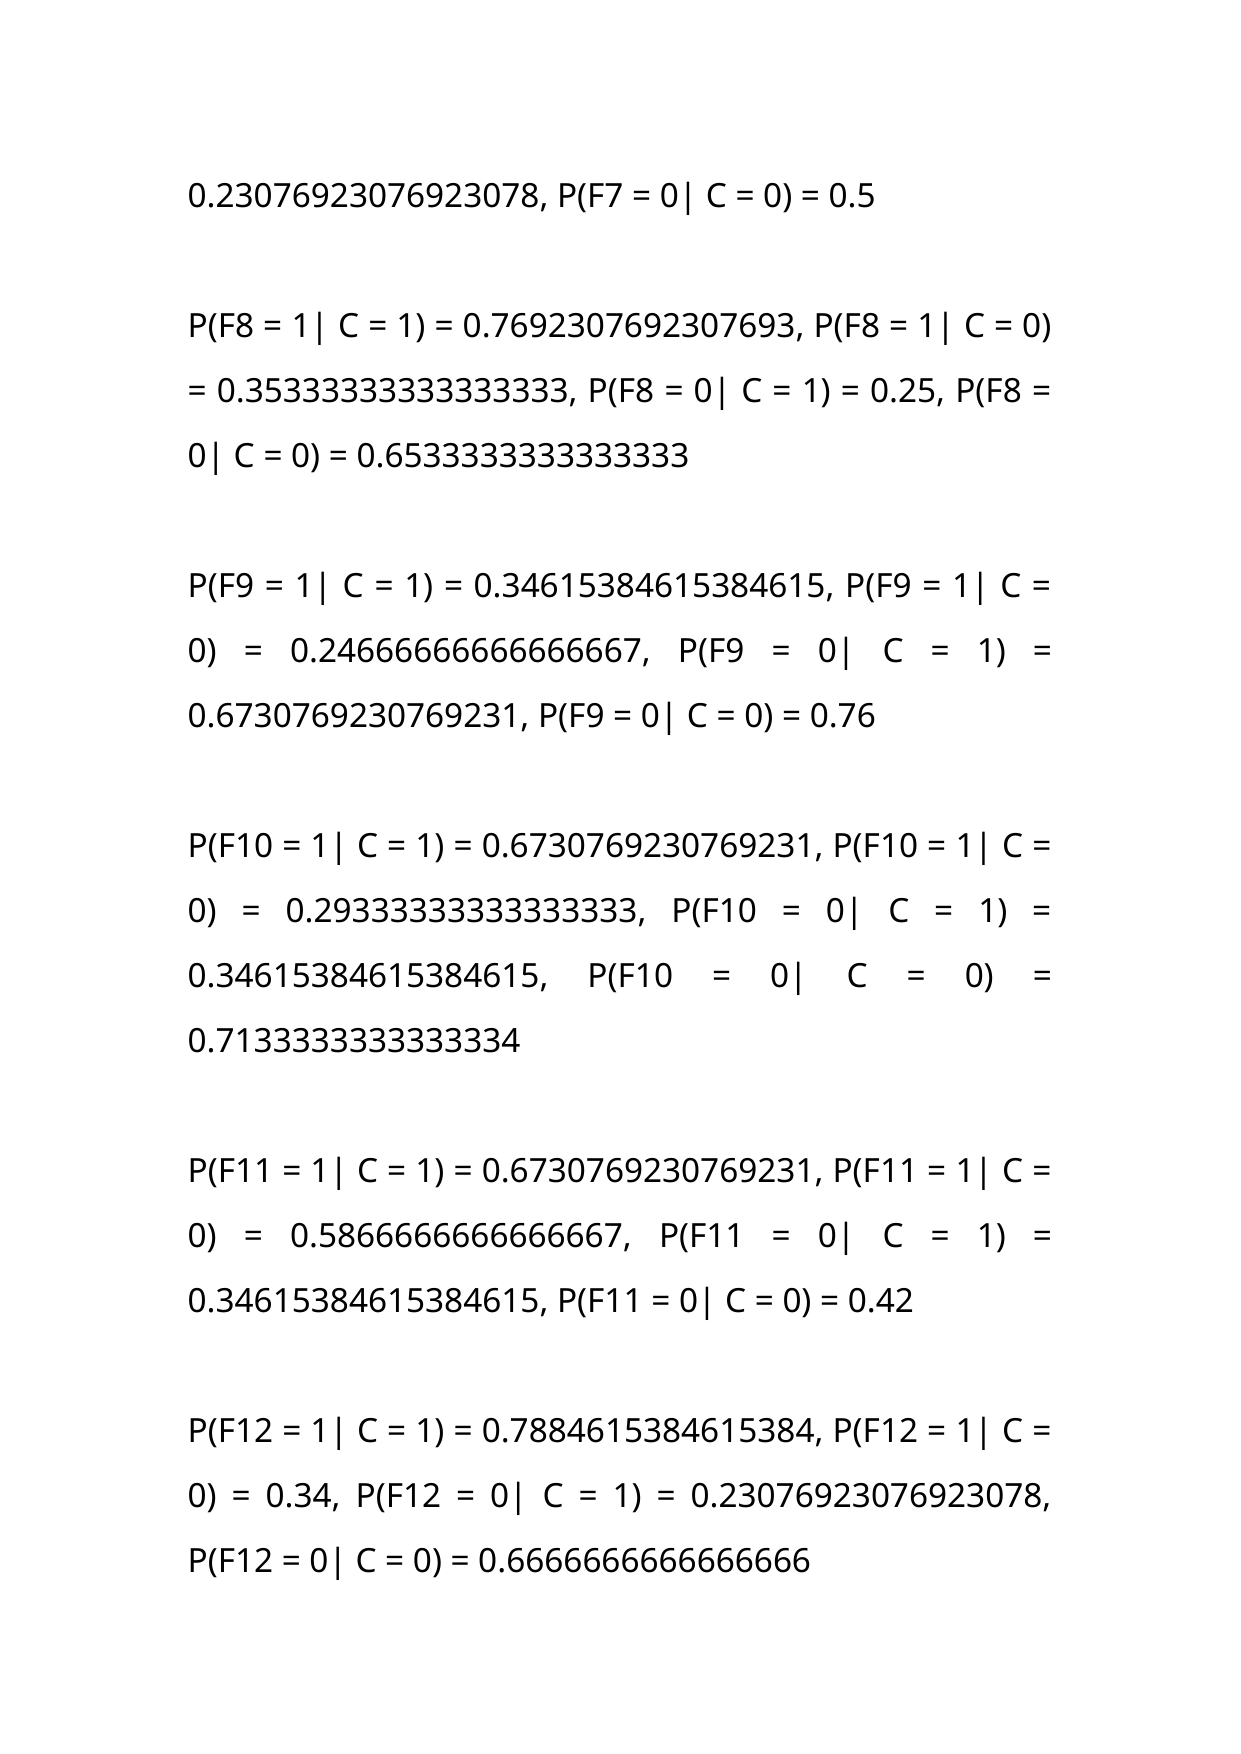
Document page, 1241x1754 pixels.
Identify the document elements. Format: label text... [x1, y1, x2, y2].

text P(F12 = 1| C = 1) = 0.7884615384615384, P(F12 = 1| C = 0) = 0.34, P(F12 = 0| C = 1) = 0.23076923076923078, P(F12 = 0| C = 0) = 0.6666666666666666 [187, 1397, 1053, 1592]
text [187, 162, 1053, 227]
text P(F8 = 1| C = 1) = 0.7692307692307693, P(F8 = 1| C = 0) = 0.35333333333333333, P(F8 = 0| C = 1) = 0.25, P(F8 = 0| C = 0) = 0.6533333333333333 [187, 292, 1053, 487]
text P(F9 = 1| C = 1) = 0.34615384615384615, P(F9 = 1| C = 0) = 0.24666666666666667, P(F9 = 0| C = 1) = 0.6730769230769231, P(F9 = 0| C = 0) = 0.76 [187, 552, 1053, 747]
text P(F10 = 1| C = 1) = 0.6730769230769231, P(F10 = 1| C = 0) = 0.29333333333333333, P(F10 = 0| C = 1) = 0.34615384615384615, P(F10 = 0| C = 0) = 0.7133333333333334 [187, 812, 1053, 1072]
text P(F11 = 1| C = 1) = 0.6730769230769231, P(F11 = 1| C = 0) = 0.5866666666666667, P(F11 = 0| C = 1) = 0.34615384615384615, P(F11 = 0| C = 0) = 0.42 [187, 1137, 1053, 1332]
